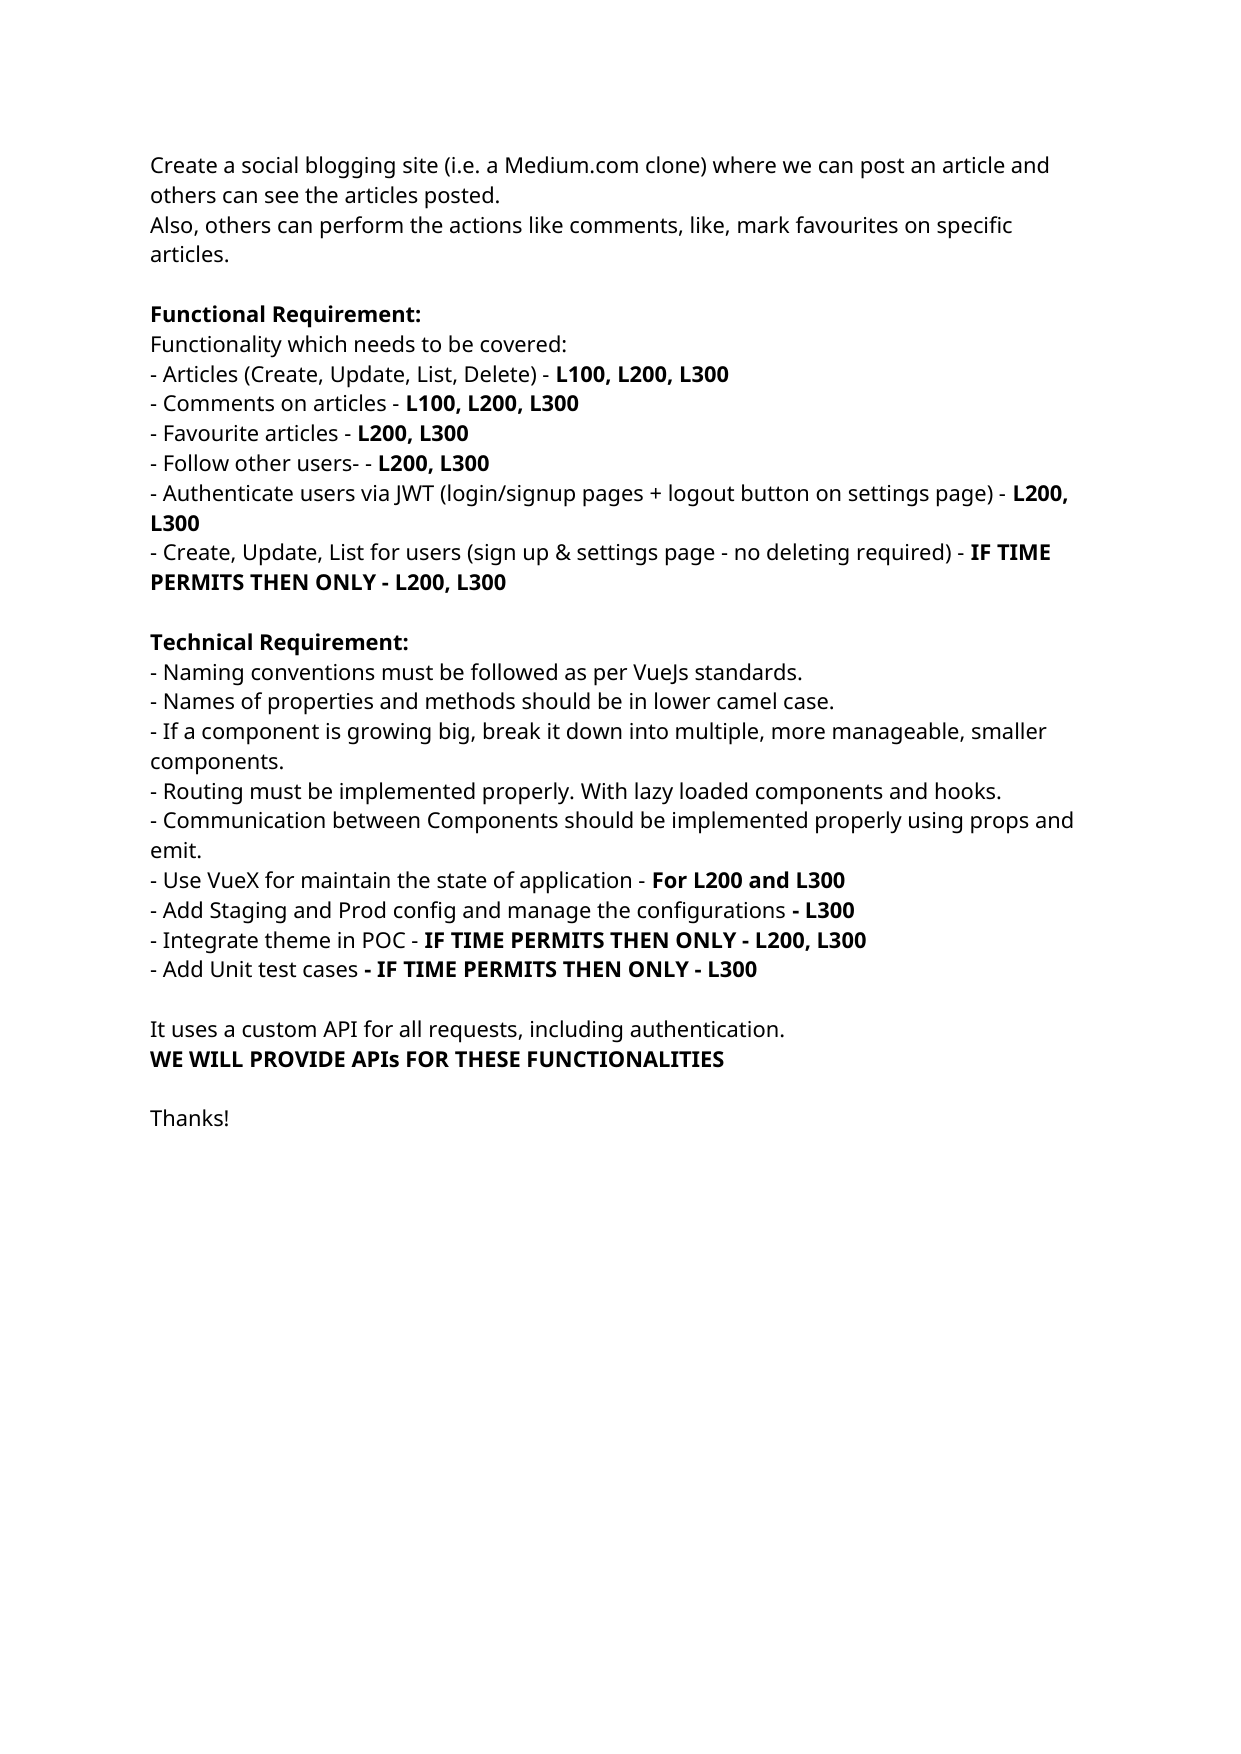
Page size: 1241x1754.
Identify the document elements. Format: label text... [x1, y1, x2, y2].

text Technical Requirement: - Naming conventions must be followed as per VueJs standards. - Names of properties and methods should be in lower camel case. - If a component is growing big, break it down into multiple, more manageable, smaller components. - Routing must be implemented properly. With lazy loaded components and hooks. - Communication between Components should be implemented properly using props and emit. - Use VueX for maintain the state of application - For L200 and L300 - Add Staging and Prod config and manage the configurations - L300 - Integrate theme in POC - IF TIME PERMITS THEN ONLY - L200, L300 - Add Unit test cases - IF TIME PERMITS THEN ONLY - L300 [150, 627, 1090, 984]
text Thanks! [150, 1103, 1090, 1133]
text Functional Requirement: Functionality which needs to be covered: [150, 299, 1090, 358]
text - Articles (Create, Update, List, Delete) - L100, L200, L300 - Comments on articles - L100, L200, L300 - Favourite articles - L200, L300 - Follow other users- - L200, L300 - Authenticate users via JWT (login/signup pages + logout button on settings page) - L200, L300 - Create, Update, List for users (sign up & settings page - no deleting required) - IF TIME PERMITS THEN ONLY - L200, L300 [150, 358, 1090, 597]
text Create a social blogging site (i.e. a Medium.com clone) where we can post an article and others can see the articles posted. Also, others can perform the actions like comments, like, mark favourites on specific articles. [150, 150, 1090, 269]
text It uses a custom API for all requests, including authentication. WE WILL PROVIDE APIs FOR THESE FUNCTIONALITIES [150, 984, 1090, 1073]
